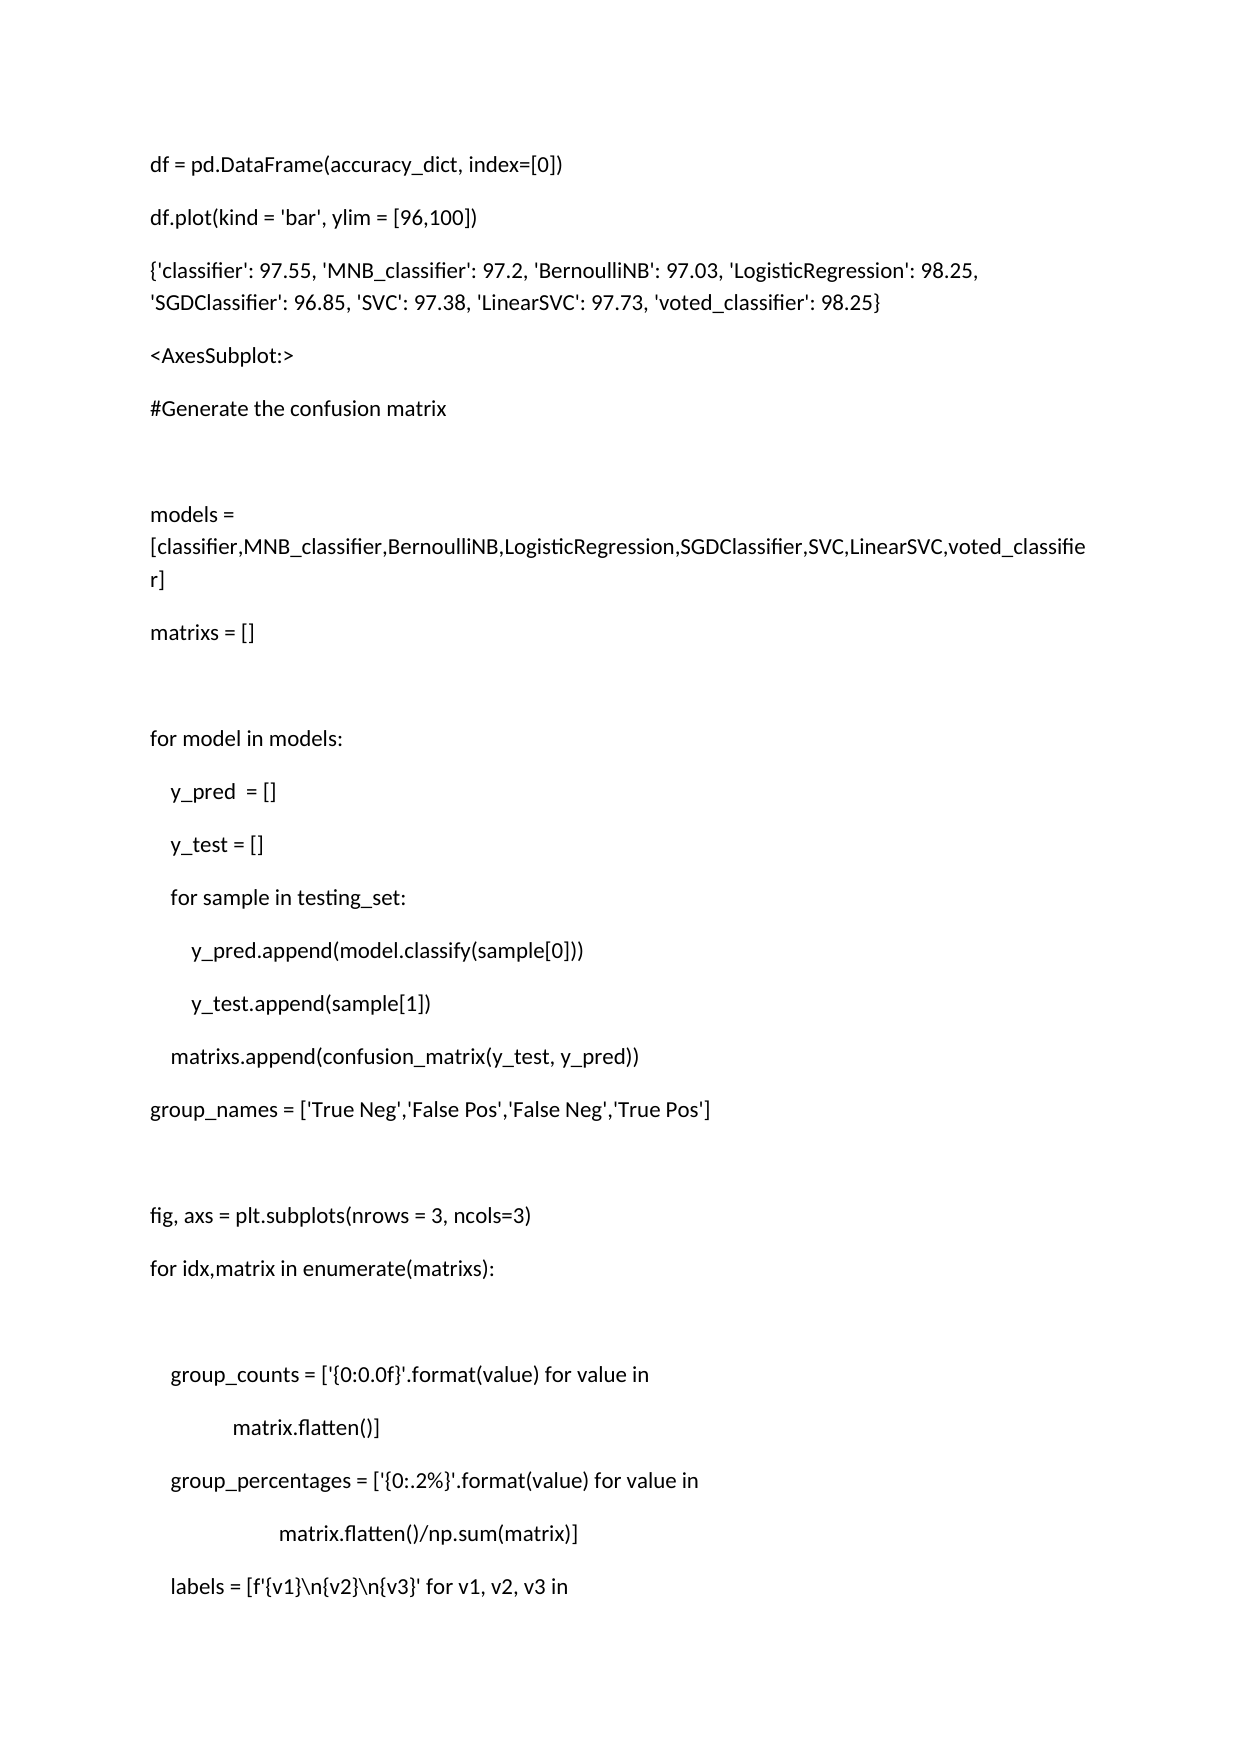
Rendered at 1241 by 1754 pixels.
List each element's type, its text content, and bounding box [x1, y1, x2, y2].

text fig, axs = plt.subplots(nrows = 3, ncols=3) [150, 1201, 1090, 1229]
text models = [classifier,MNB_classifier,BernoulliNB,LogisticRegression,SGDClassifier,SVC,LinearSVC,voted_classifier] [150, 500, 1090, 593]
text group_counts = ['{0:0.0f}'.format(value) for value in [150, 1360, 1090, 1388]
text matrix.flatten()] [150, 1413, 1090, 1441]
text <AxesSubplot:> [150, 341, 1090, 369]
text group_percentages = ['{0:.2%}'.format(value) for value in [150, 1466, 1090, 1494]
text df = pd.DataFrame(accuracy_dict, index=[0]) [150, 150, 1090, 178]
text y_pred = [] [150, 777, 1090, 805]
text y_test.append(sample[1]) [150, 989, 1090, 1017]
text group_names = ['True Neg','False Pos','False Neg','True Pos'] [150, 1095, 1090, 1123]
text y_pred.append(model.classify(sample[0])) [150, 936, 1090, 964]
text matrixs.append(confusion_matrix(y_test, y_pred)) [150, 1042, 1090, 1070]
text for idx,matrix in enumerate(matrixs): [150, 1254, 1090, 1282]
text for sample in testing_set: [150, 883, 1090, 911]
text labels = [f'{v1}\n{v2}\n{v3}' for v1, v2, v3 in [150, 1572, 1090, 1600]
text y_test = [] [150, 830, 1090, 858]
text df.plot(kind = 'bar', ylim = [96,100]) [150, 203, 1090, 231]
text for model in models: [150, 724, 1090, 752]
text {'classifier': 97.55, 'MNB_classifier': 97.2, 'BernoulliNB': 97.03, 'LogisticRegression': 98.25, 'SGDClassifier': 96.85, 'SVC': 97.38, 'LinearSVC': 97.73, 'voted_classifier': 98.25} [150, 256, 1090, 316]
text matrixs = [] [150, 618, 1090, 646]
text #Generate the confusion matrix [150, 394, 1090, 422]
text matrix.flatten()/np.sum(matrix)] [150, 1519, 1090, 1547]
